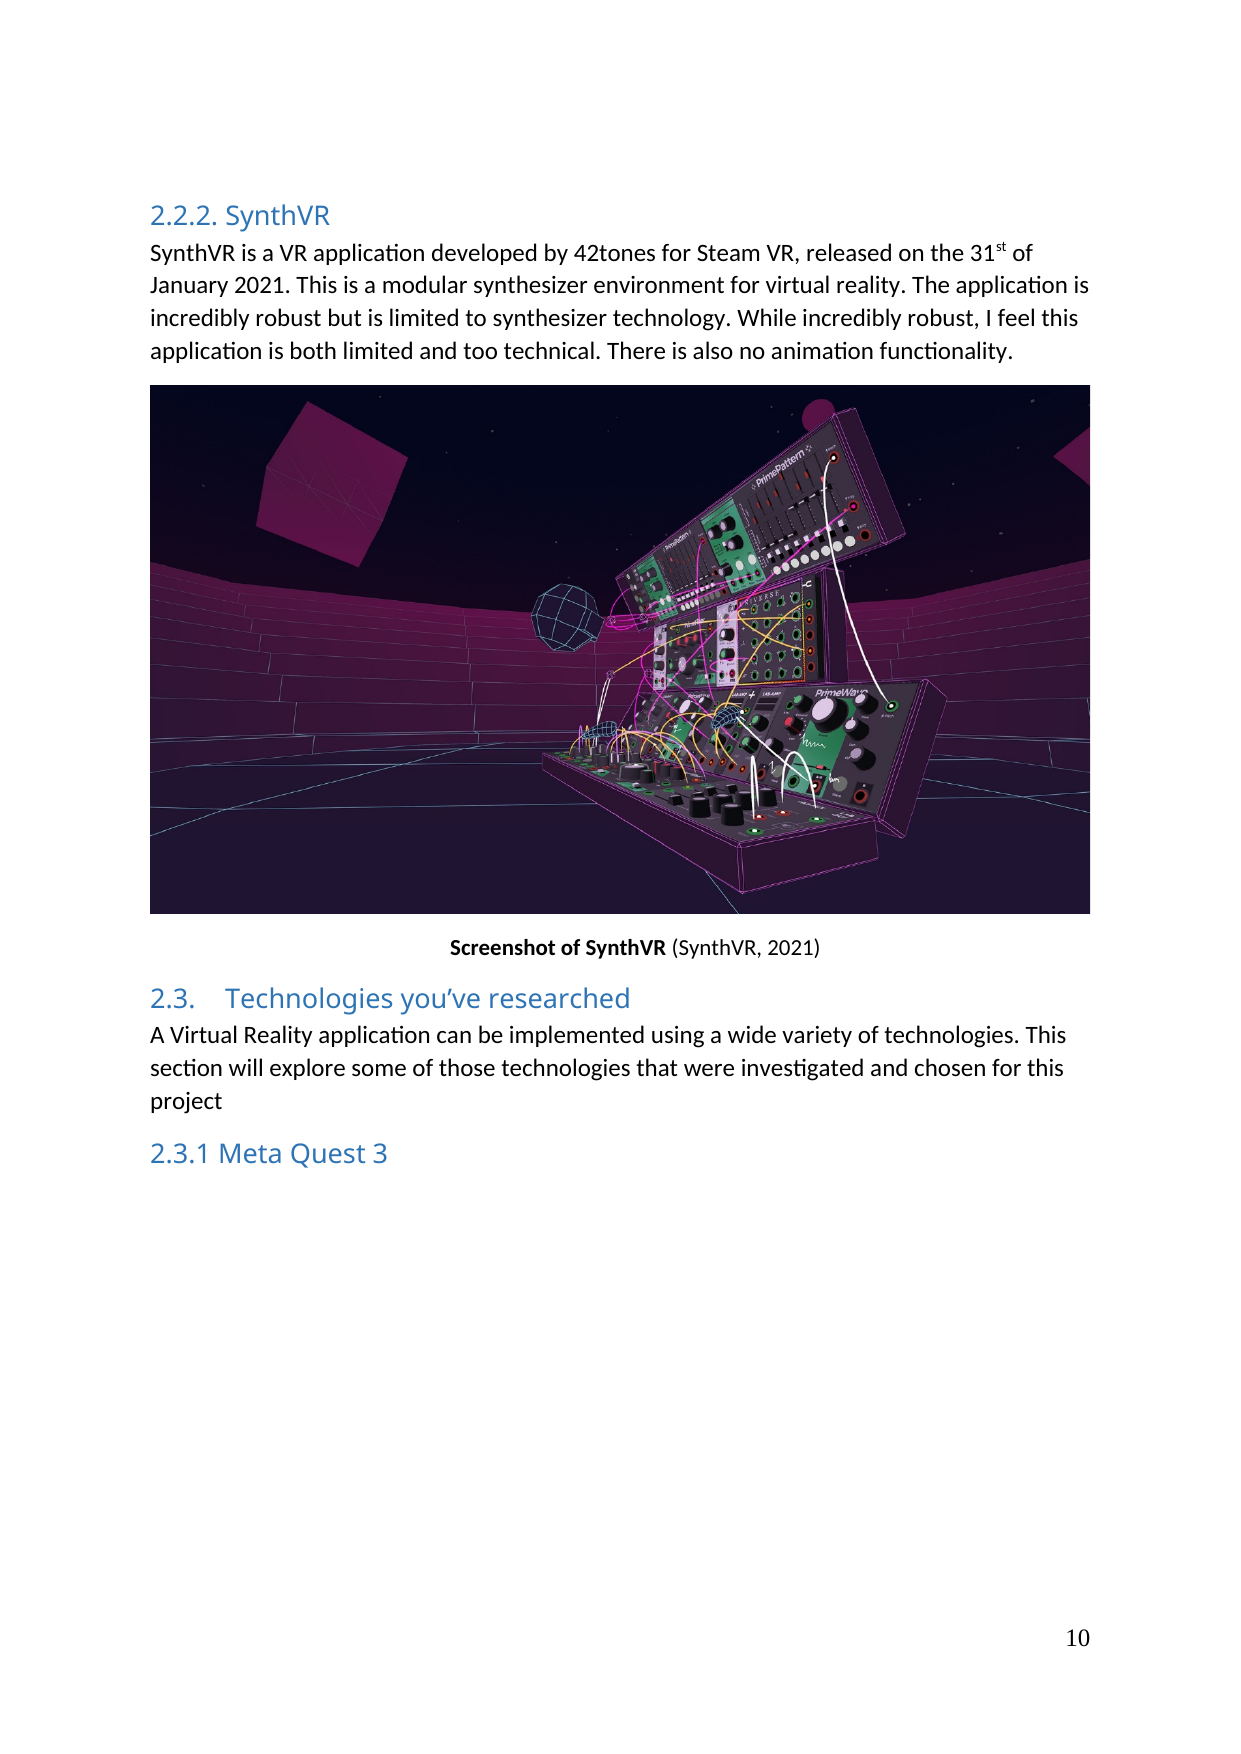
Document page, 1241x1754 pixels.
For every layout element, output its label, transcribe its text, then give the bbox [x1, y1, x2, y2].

subtitle 2.3. Technologies you’ve researched [150, 979, 1090, 1016]
text SynthVR is a VR application developed by 42tones for Steam VR, released on the 31st of January 2021. This is a modular synthesizer environment for virtual reality. The application is incredibly robust but is limited to synthesizer technology. While incredibly robust, I feel this application is both limited and too technical. There is also no animation functionality. [150, 237, 1090, 366]
text Screenshot of SynthVR [150, 933, 1090, 961]
subtitle 2.3.1 Meta Quest 3 [150, 1135, 1090, 1172]
text A Virtual Reality application can be implemented using a wide variety of technologies. This section will explore some of those technologies that were investigated and chosen for this project [150, 1019, 1090, 1116]
subtitle 2.2.2. SynthVR [150, 197, 1090, 234]
picture [150, 385, 1091, 914]
